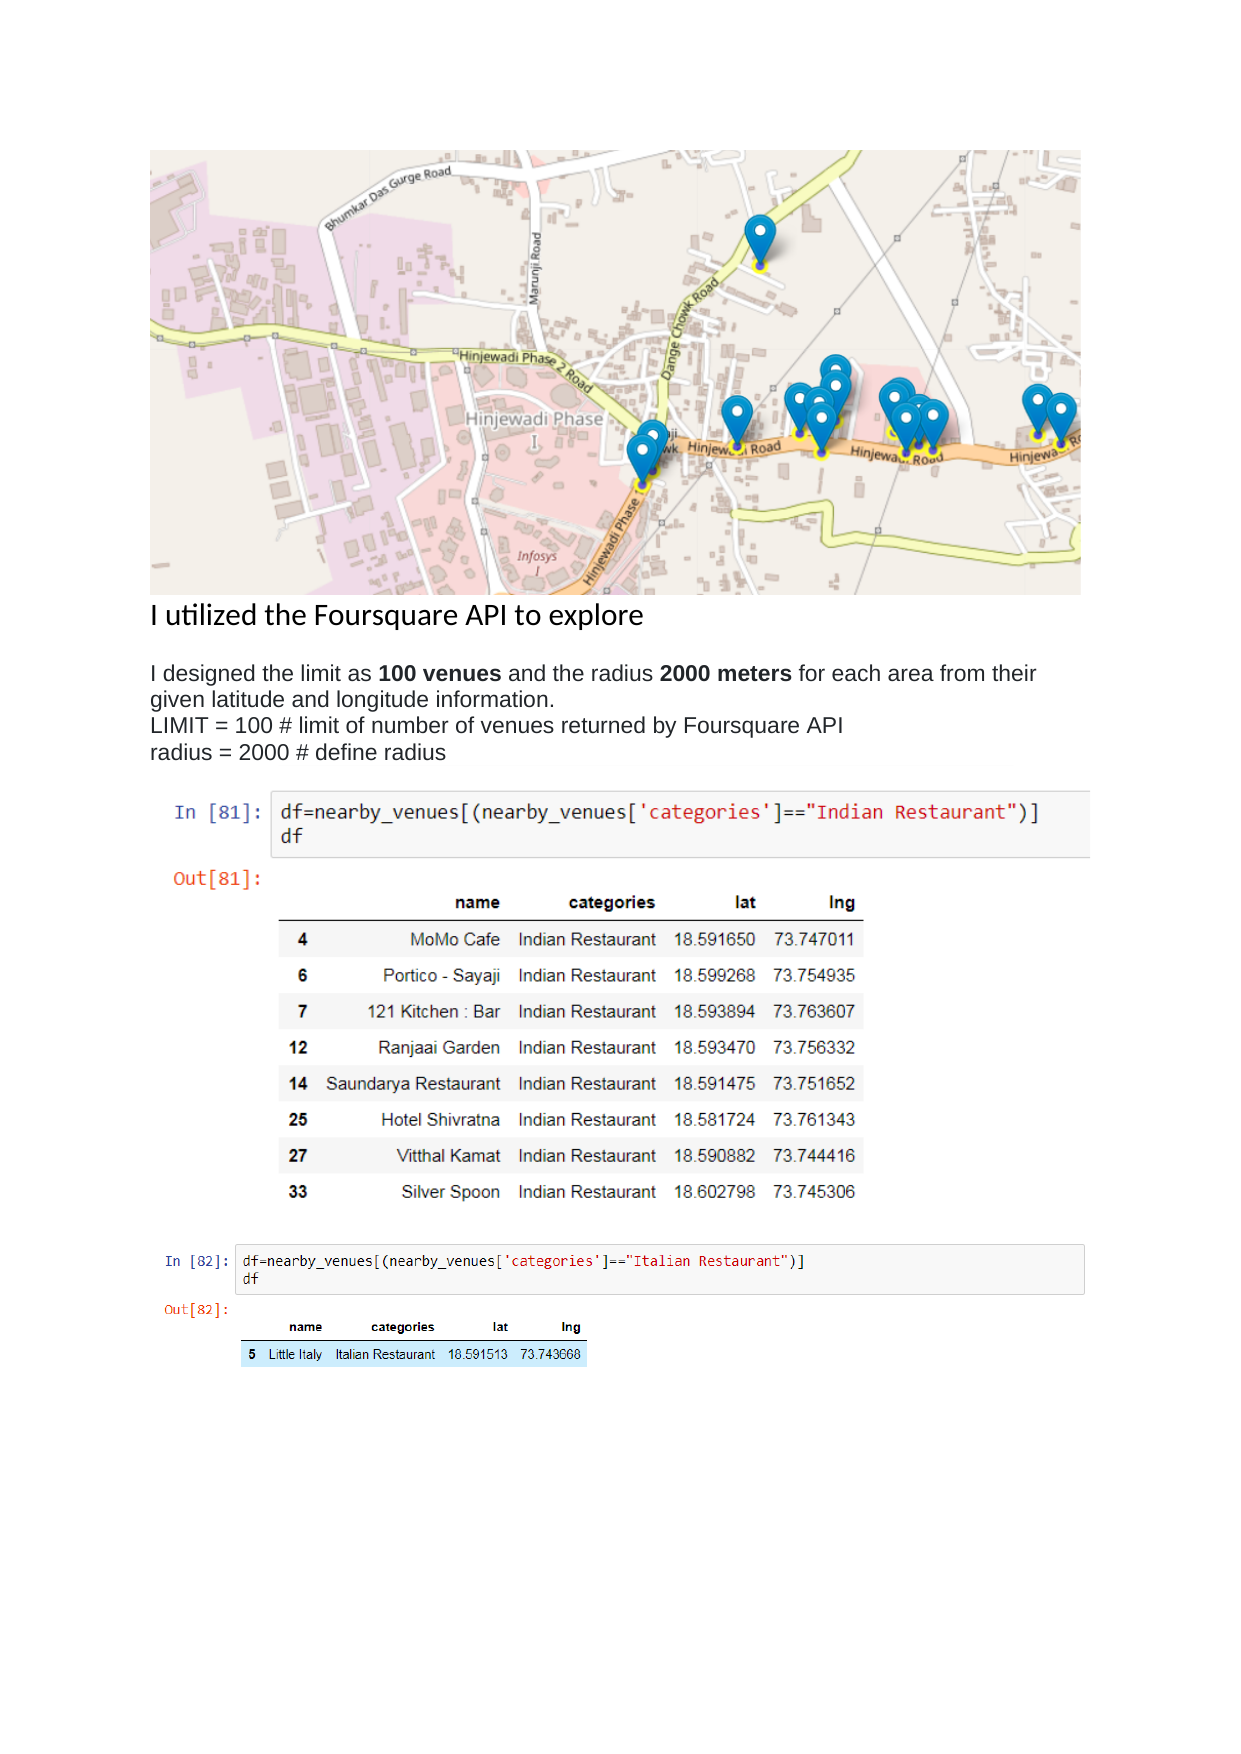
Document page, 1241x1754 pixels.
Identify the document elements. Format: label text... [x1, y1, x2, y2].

picture [150, 150, 1091, 595]
text radius = 2000 # define radius [150, 738, 1090, 765]
text I utilized the Foursquare API to explore [150, 595, 1090, 633]
text I designed the limit as 100 venues and the radius 2000 meters for each area from their given latitude and longitude information. [150, 659, 1090, 712]
picture [150, 765, 1091, 1377]
text LIMIT = 100 # limit of number of venues returned by Foursquare API [150, 712, 1090, 738]
